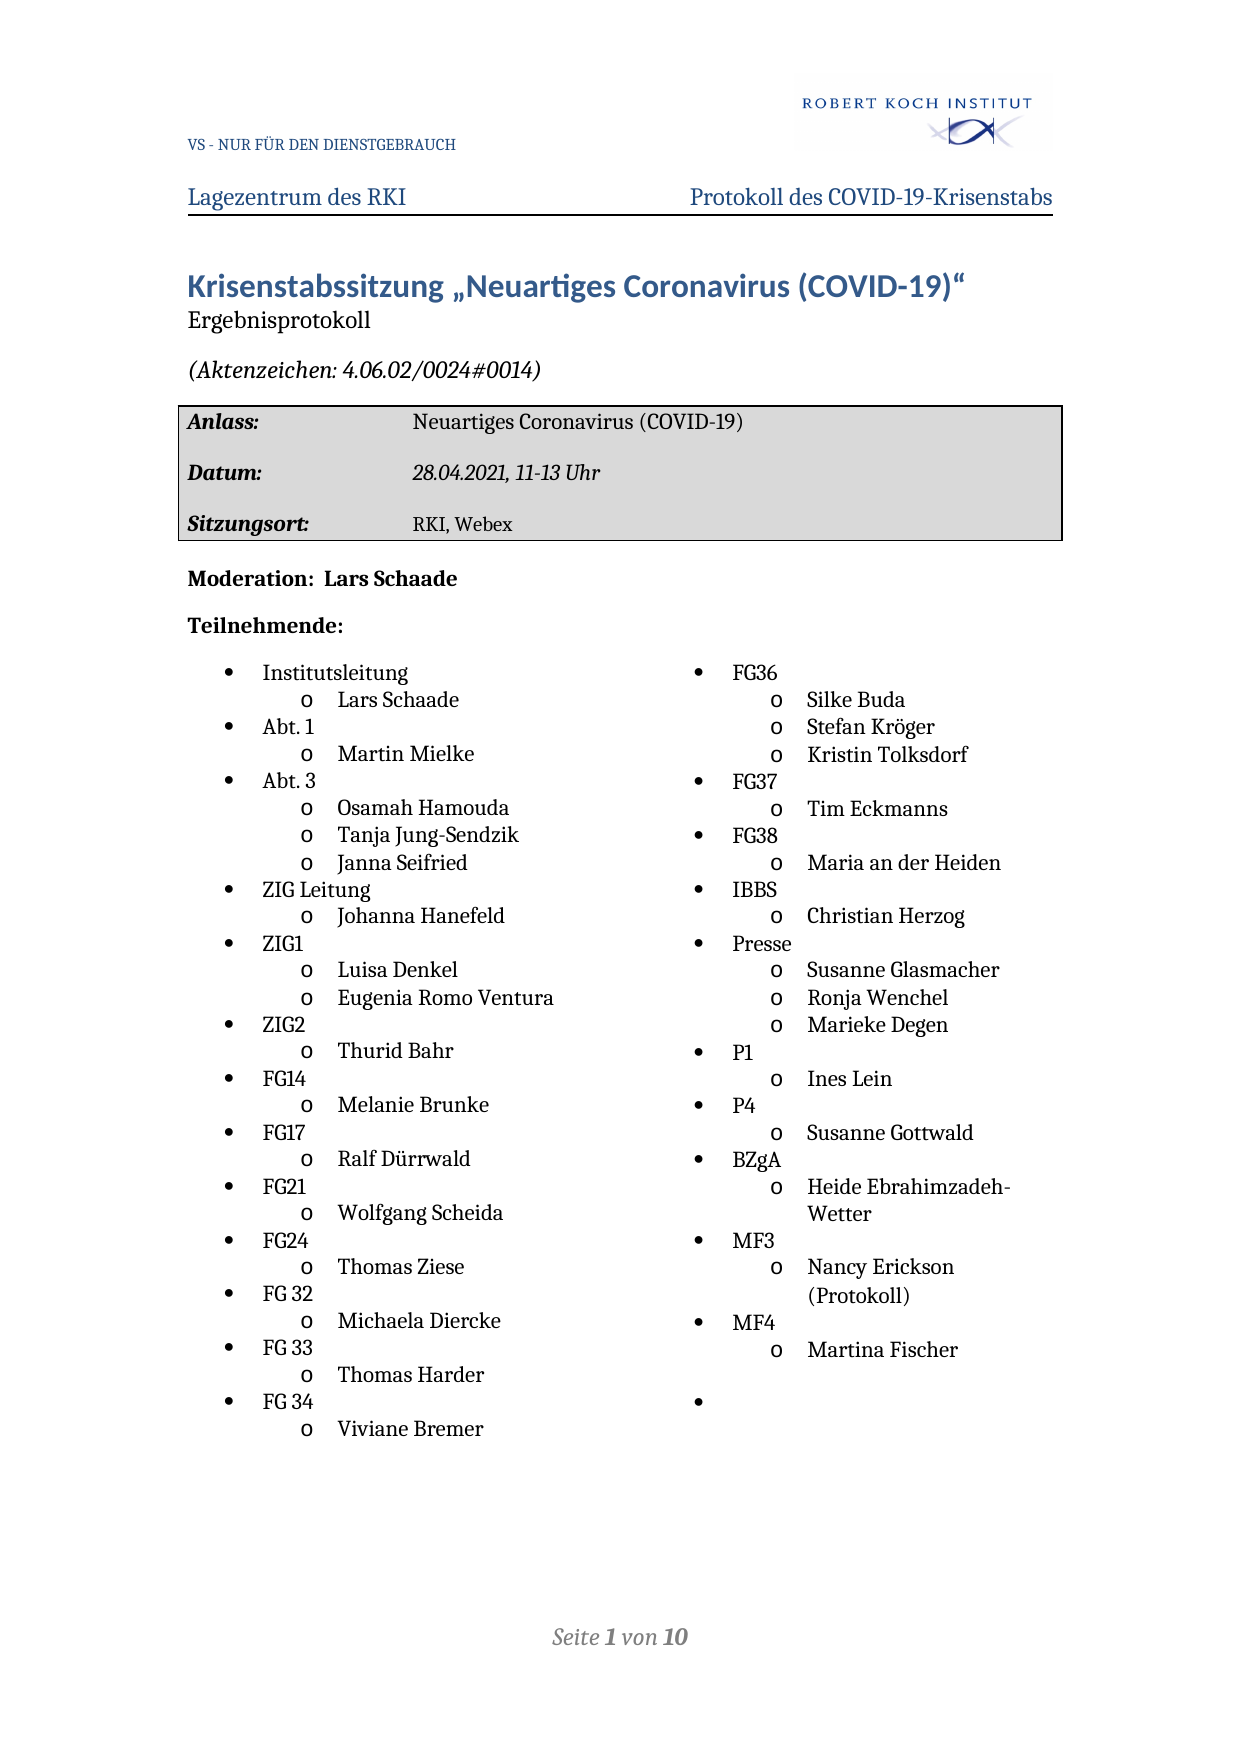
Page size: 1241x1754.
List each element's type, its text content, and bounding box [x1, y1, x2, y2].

list Abt. 1 [225, 714, 583, 740]
list Stefan Kröger [769, 714, 1053, 742]
list FG36 [694, 660, 1053, 687]
list MF4 [694, 1310, 1053, 1336]
list Tanja Jung-Sendzik [300, 822, 583, 849]
list Abt. 3 [225, 768, 583, 794]
list ZIG2 [225, 1012, 583, 1038]
list Wolfgang Scheida [300, 1200, 583, 1227]
text Anlass: [179, 407, 1061, 435]
list Martin Mielke [300, 740, 583, 768]
list FG17 [225, 1120, 583, 1146]
list Melanie Brunke [300, 1092, 583, 1120]
list P4 [694, 1093, 1053, 1120]
list P1 [694, 1039, 1053, 1066]
list FG14 [225, 1066, 583, 1092]
list Tim Eckmanns [769, 795, 1053, 823]
list Maria an der Heiden [769, 849, 1053, 877]
list Ralf Dürrwald [300, 1146, 583, 1173]
list Luisa Denkel [300, 957, 583, 984]
list Osamah Hamouda [300, 794, 583, 822]
text Sitzungsort: [179, 507, 1061, 540]
list Susanne Glasmacher [769, 957, 1053, 984]
list FG24 [225, 1227, 583, 1254]
list Ines Lein [769, 1066, 1053, 1093]
list Eugenia Romo Ventura [300, 984, 583, 1012]
list Heide Ebrahimzadeh-Wetter [769, 1173, 1053, 1227]
list Presse [694, 931, 1053, 957]
list FG21 [225, 1173, 583, 1200]
list Institutsleitung [225, 660, 583, 687]
subtitle Krisenstabssitzung „Neuartiges Coronavirus (COVID-19)“ [187, 266, 1053, 306]
list FG 32 [225, 1281, 583, 1308]
text Teilnehmende: [187, 613, 1053, 639]
list Janna Seifried [300, 849, 583, 877]
list Kristin Tolksdorf [769, 742, 1053, 769]
list Thomas Harder [300, 1361, 583, 1389]
list FG 34 [225, 1389, 583, 1415]
list FG 33 [225, 1335, 583, 1361]
list Nancy Erickson (Protokoll) [769, 1254, 1053, 1310]
list Michaela Diercke [300, 1308, 583, 1335]
list FG37 [694, 769, 1053, 795]
list Silke Buda [769, 687, 1053, 714]
list Thurid Bahr [300, 1038, 583, 1066]
list Johanna Hanefeld [300, 903, 583, 931]
list Lars Schaade [300, 687, 583, 714]
text Datum: [179, 456, 1061, 486]
list IBBS [694, 877, 1053, 903]
list ZIG Leitung [225, 877, 583, 903]
list Christian Herzog [769, 903, 1053, 931]
picture [794, 73, 1053, 151]
text (Aktenzeichen: 4.06.02/0024#0014) [187, 356, 1053, 384]
list Susanne Gottwald [769, 1120, 1053, 1147]
list Ronja Wenchel [769, 984, 1053, 1012]
list Marieke Degen [769, 1012, 1053, 1039]
list ZIG1 [225, 931, 583, 957]
text Moderation: Lars Schaade [187, 566, 1053, 592]
list Viviane Bremer [300, 1415, 583, 1443]
list FG38 [694, 823, 1053, 849]
list MF3 [694, 1227, 1053, 1254]
list Thomas Ziese [300, 1254, 583, 1281]
list BZgA [694, 1147, 1053, 1173]
text Ergebnisprotokoll [187, 306, 1053, 335]
list Martina Fischer [769, 1336, 1053, 1364]
